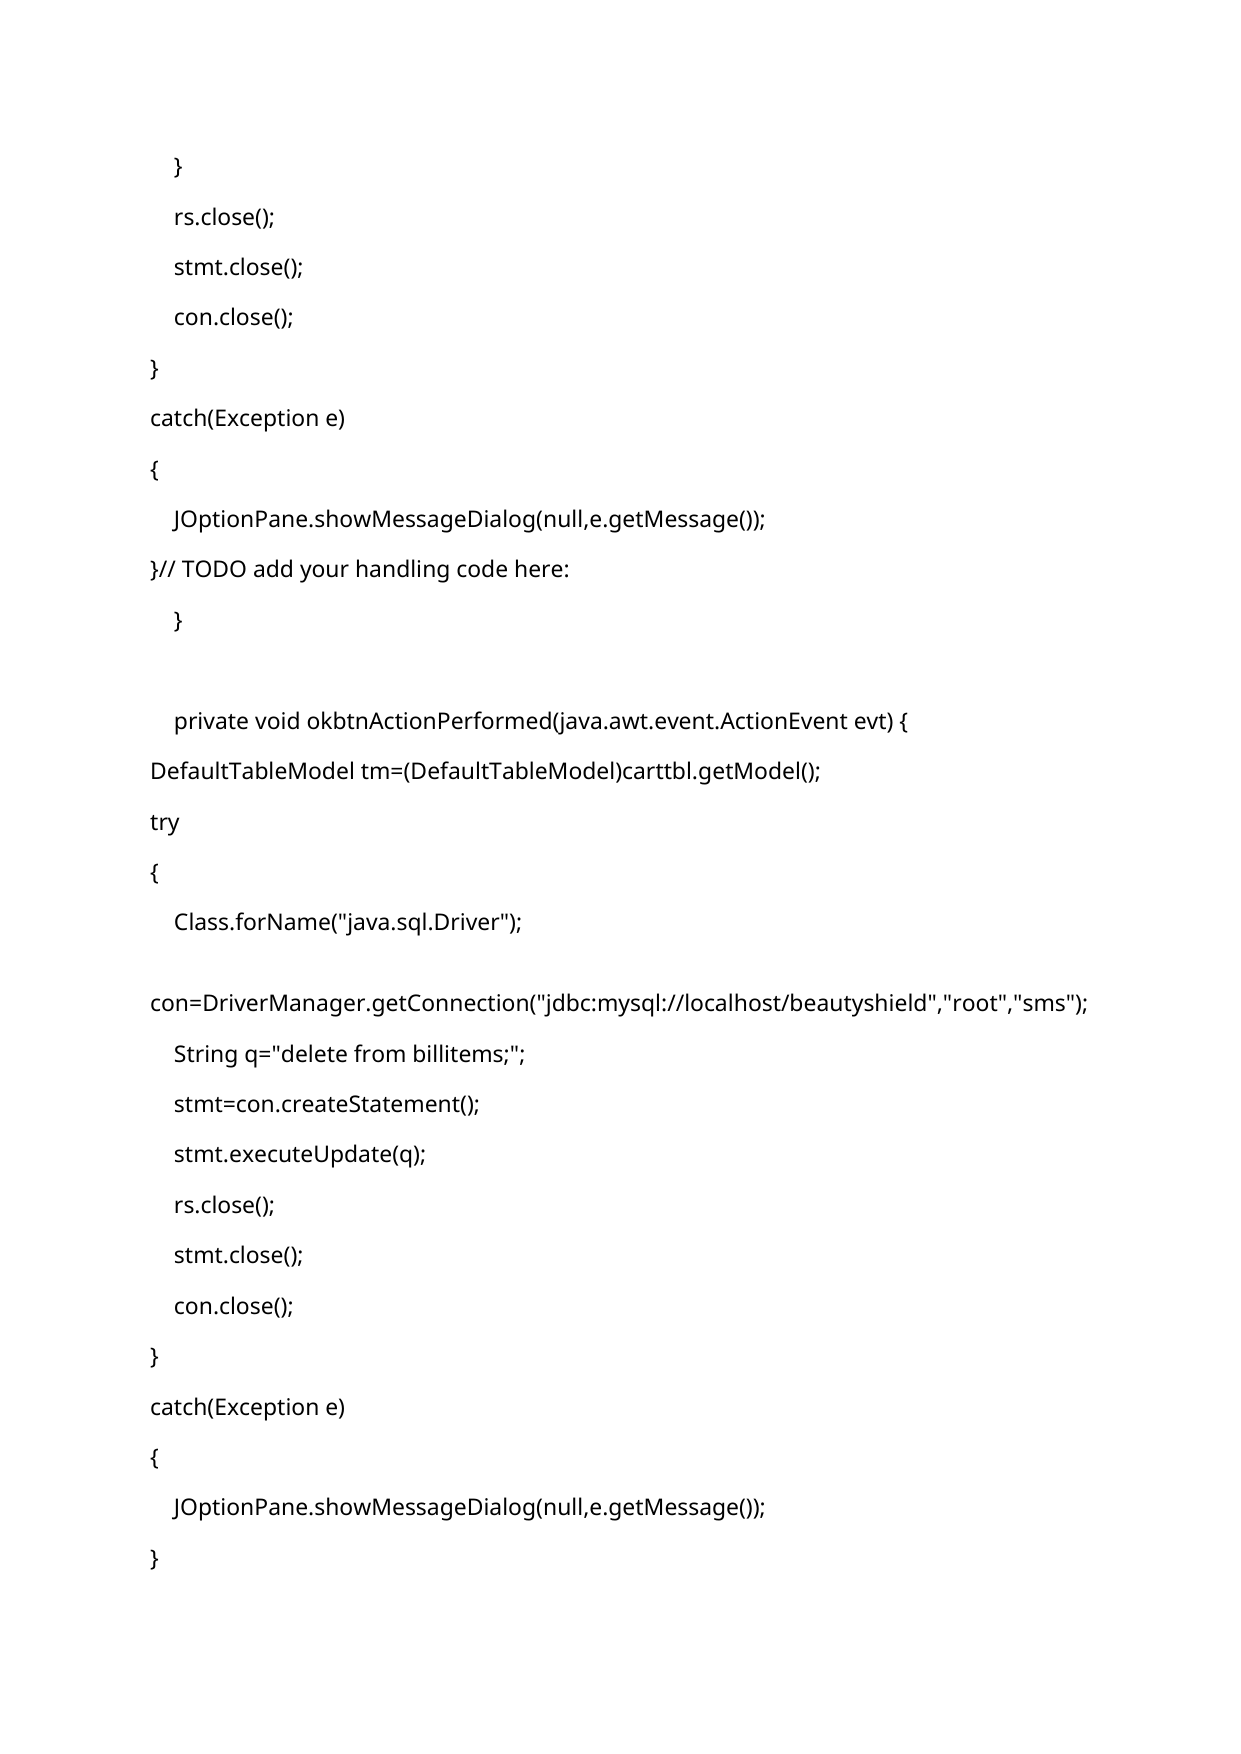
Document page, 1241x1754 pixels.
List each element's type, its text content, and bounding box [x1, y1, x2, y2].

text catch(Exception e) [150, 402, 1090, 433]
text } [150, 150, 1090, 181]
text } [150, 604, 1090, 635]
text catch(Exception e) [150, 1391, 1090, 1422]
text con=DriverManager.getConnection("jdbc:mysql://localhost/beautyshield","root","sms"); [150, 957, 1090, 1018]
text private void okbtnActionPerformed(java.awt.event.ActionEvent evt) { [150, 704, 1090, 736]
text } [150, 352, 1090, 383]
text JOptionPane.showMessageDialog(null,e.getMessage()); [150, 503, 1090, 534]
text con.close(); [150, 301, 1090, 332]
text JOptionPane.showMessageDialog(null,e.getMessage()); [150, 1491, 1090, 1523]
text DefaultTableModel tm=(DefaultTableModel)carttbl.getModel(); [150, 755, 1090, 786]
text } [150, 1340, 1090, 1371]
text }// TODO add your handling code here: [150, 553, 1090, 584]
text { [150, 452, 1090, 484]
text con.close(); [150, 1290, 1090, 1321]
text stmt.close(); [150, 1239, 1090, 1271]
text rs.close(); [150, 200, 1090, 232]
text stmt=con.createStatement(); [150, 1088, 1090, 1119]
text String q="delete from billitems;"; [150, 1038, 1090, 1069]
text } [150, 1542, 1090, 1573]
text try [150, 805, 1090, 837]
text stmt.executeUpdate(q); [150, 1138, 1090, 1170]
text Class.forName("java.sql.Driver"); [150, 906, 1090, 937]
text { [150, 856, 1090, 887]
text { [150, 1441, 1090, 1472]
text stmt.close(); [150, 251, 1090, 282]
text rs.close(); [150, 1189, 1090, 1220]
